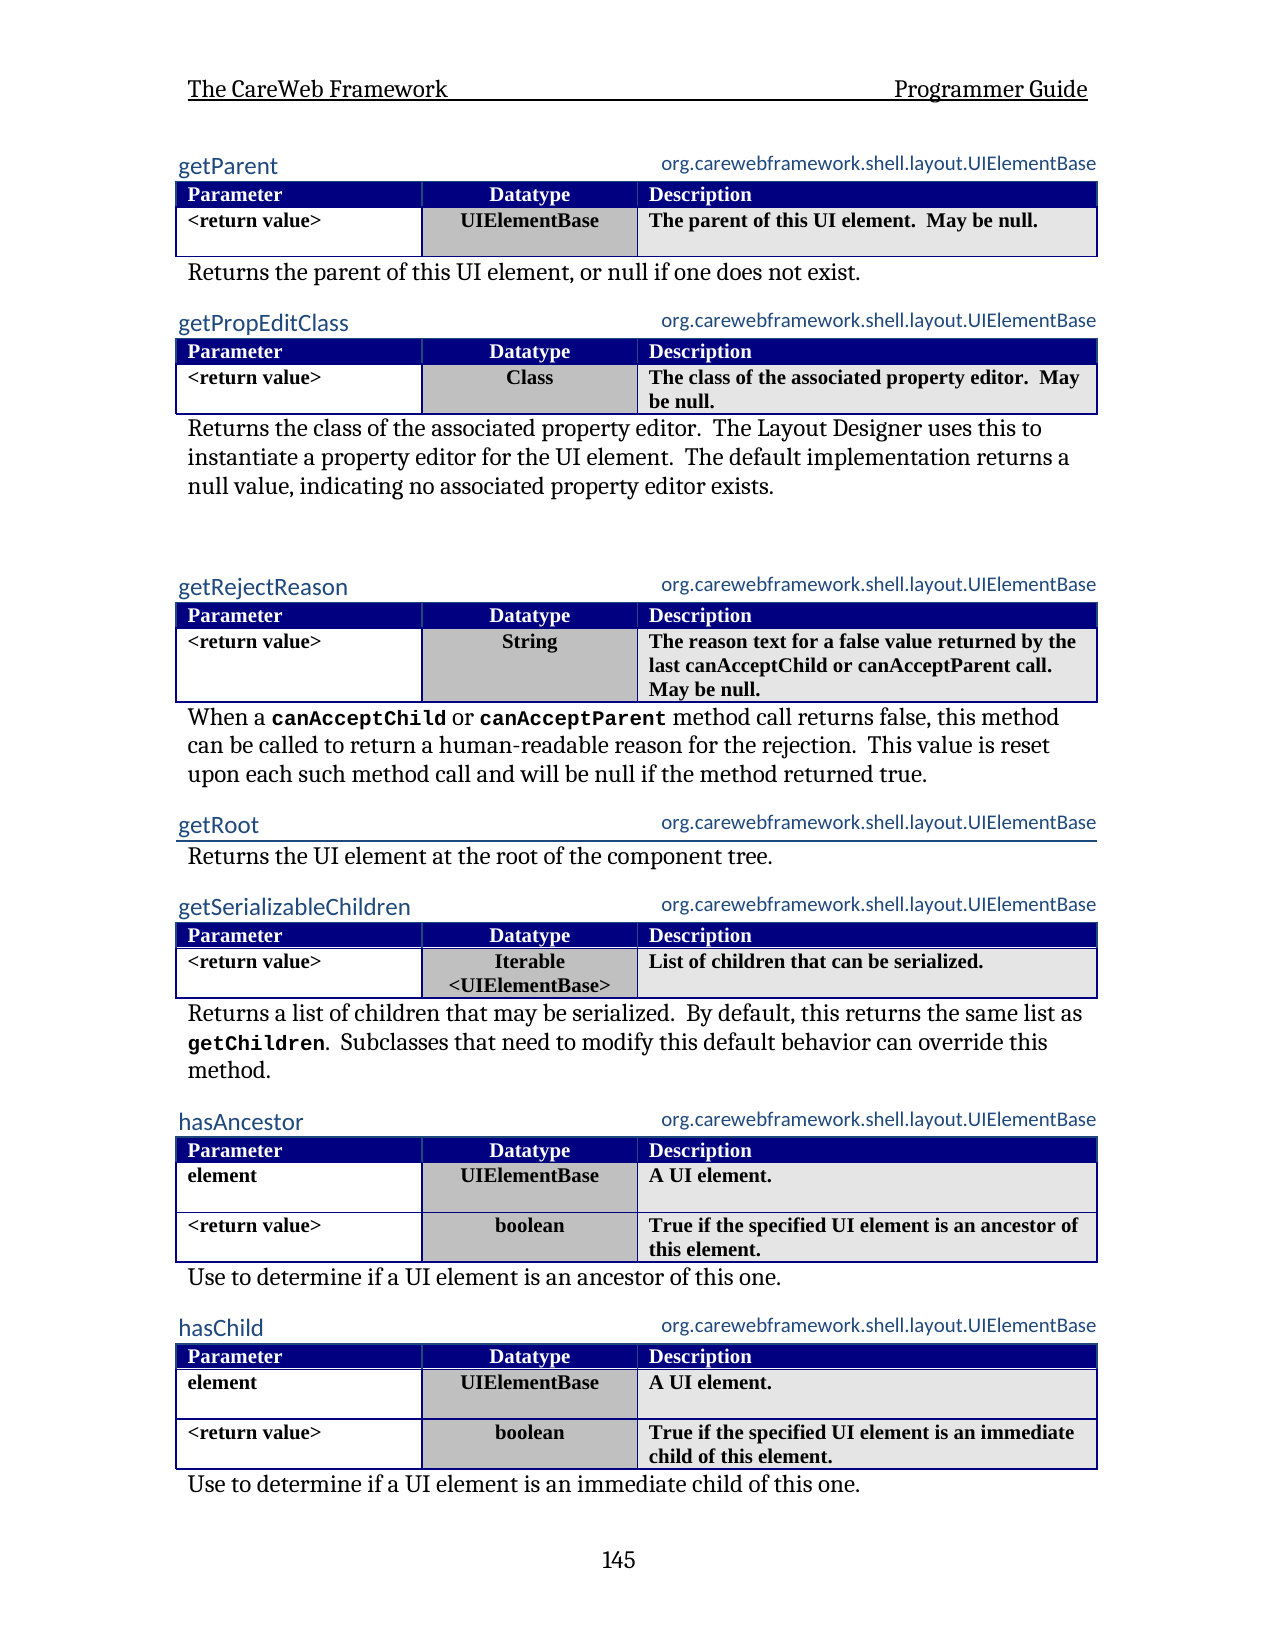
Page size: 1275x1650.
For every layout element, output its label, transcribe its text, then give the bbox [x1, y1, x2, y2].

text Returns the class of the associated property editor. The Layout Designer uses this to instantiate a property editor for the UI element. The default implementation returns a null value, indicating no associated property editor exists. [187, 415, 1087, 501]
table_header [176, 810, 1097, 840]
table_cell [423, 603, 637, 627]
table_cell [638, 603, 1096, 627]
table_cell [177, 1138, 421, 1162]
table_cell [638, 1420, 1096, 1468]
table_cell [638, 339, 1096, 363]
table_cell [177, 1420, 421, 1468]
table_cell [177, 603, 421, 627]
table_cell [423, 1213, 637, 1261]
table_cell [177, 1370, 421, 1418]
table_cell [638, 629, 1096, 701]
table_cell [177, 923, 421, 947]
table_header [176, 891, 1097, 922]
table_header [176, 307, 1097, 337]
text Returns a list of children that may be serialized. By default, this returns the same list as getChildren. Subclasses that need to modify this default behavior can override this method. [187, 999, 1087, 1085]
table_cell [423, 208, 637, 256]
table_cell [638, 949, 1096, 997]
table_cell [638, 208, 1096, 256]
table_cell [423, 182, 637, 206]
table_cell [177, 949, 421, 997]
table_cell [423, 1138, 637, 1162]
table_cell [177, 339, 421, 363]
text Use to determine if a UI element is an ancestor of this one. [187, 1263, 1087, 1292]
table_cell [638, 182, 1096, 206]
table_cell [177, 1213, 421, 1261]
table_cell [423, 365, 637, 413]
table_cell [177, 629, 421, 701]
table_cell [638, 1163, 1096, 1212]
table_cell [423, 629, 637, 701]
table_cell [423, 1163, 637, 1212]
text When a canAcceptChild or canAcceptParent method call returns false, this method can be called to return a human-readable reason for the rejection. This value is reset upon each such method call and will be null if the method returned true. [187, 703, 1087, 789]
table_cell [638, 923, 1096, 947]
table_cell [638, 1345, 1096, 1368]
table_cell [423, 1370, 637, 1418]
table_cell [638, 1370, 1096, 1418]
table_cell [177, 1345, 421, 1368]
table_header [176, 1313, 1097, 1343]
text Returns the UI element at the root of the component tree. [187, 842, 1087, 870]
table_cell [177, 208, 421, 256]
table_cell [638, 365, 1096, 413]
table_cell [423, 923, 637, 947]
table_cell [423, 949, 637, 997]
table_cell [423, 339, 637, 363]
text Returns the parent of this UI element, or null if one does not exist. [187, 257, 1087, 286]
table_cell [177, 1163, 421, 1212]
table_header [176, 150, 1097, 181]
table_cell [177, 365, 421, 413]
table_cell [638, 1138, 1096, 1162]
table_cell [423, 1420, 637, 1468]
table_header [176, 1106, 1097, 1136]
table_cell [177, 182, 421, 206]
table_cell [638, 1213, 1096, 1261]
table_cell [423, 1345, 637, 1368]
text Use to determine if a UI element is an immediate child of this one. [187, 1470, 1087, 1498]
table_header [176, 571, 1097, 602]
